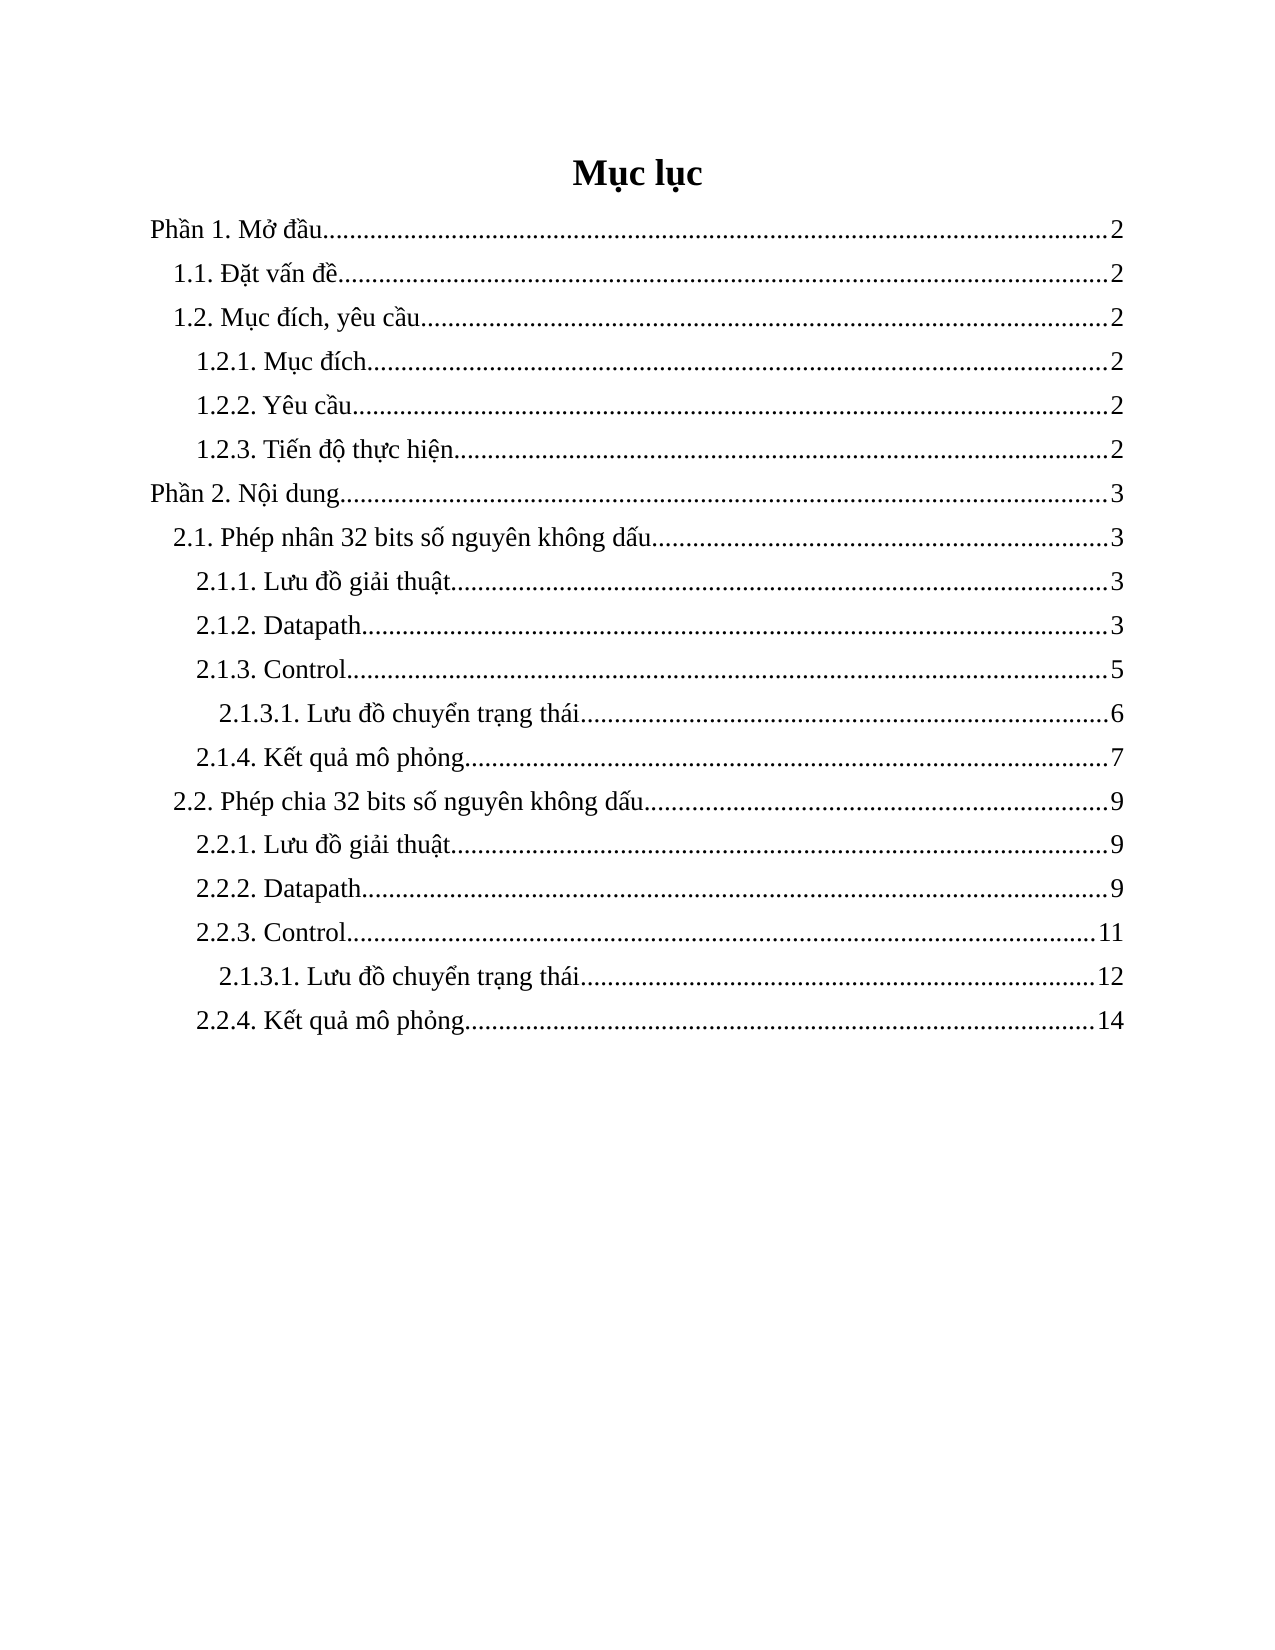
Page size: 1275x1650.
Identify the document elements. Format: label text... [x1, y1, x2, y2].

text 2.1.3. Control 5 [196, 653, 1125, 684]
text 1.2.3. Tiến độ thực hiện 2 [196, 433, 1125, 464]
text Phần 2. Nội dung 3 [150, 477, 1125, 508]
text Mục lục [150, 150, 1125, 193]
text Phần 1. Mở đầu 2 [150, 213, 1125, 244]
text 2.2.2. Datapath 9 [196, 873, 1125, 904]
text 1.2. Mục đích, yêu cầu 2 [173, 301, 1125, 332]
text 2.1.3.1. Lưu đồ chuyển trạng thái 12 [219, 961, 1125, 992]
text 2.1. Phép nhân 32 bits số nguyên không dấu 3 [173, 521, 1125, 552]
text 2.2. Phép chia 32 bits số nguyên không dấu 9 [173, 785, 1125, 816]
text 2.1.1. Lưu đồ giải thuật 3 [196, 565, 1125, 596]
text 2.1.3.1. Lưu đồ chuyển trạng thái 6 [219, 697, 1125, 728]
text 2.1.4. Kết quả mô phỏng 7 [196, 741, 1125, 772]
text 2.2.1. Lưu đồ giải thuật 9 [196, 829, 1125, 860]
text 1.2.2. Yêu cầu 2 [196, 389, 1125, 420]
text 2.2.3. Control 11 [196, 917, 1125, 948]
text 1.2.1. Mục đích 2 [196, 345, 1125, 376]
text 2.1.2. Datapath 3 [196, 609, 1125, 640]
text 1.1. Đặt vấn đề 2 [173, 257, 1125, 288]
text 2.2.4. Kết quả mô phỏng 14 [196, 1004, 1125, 1036]
